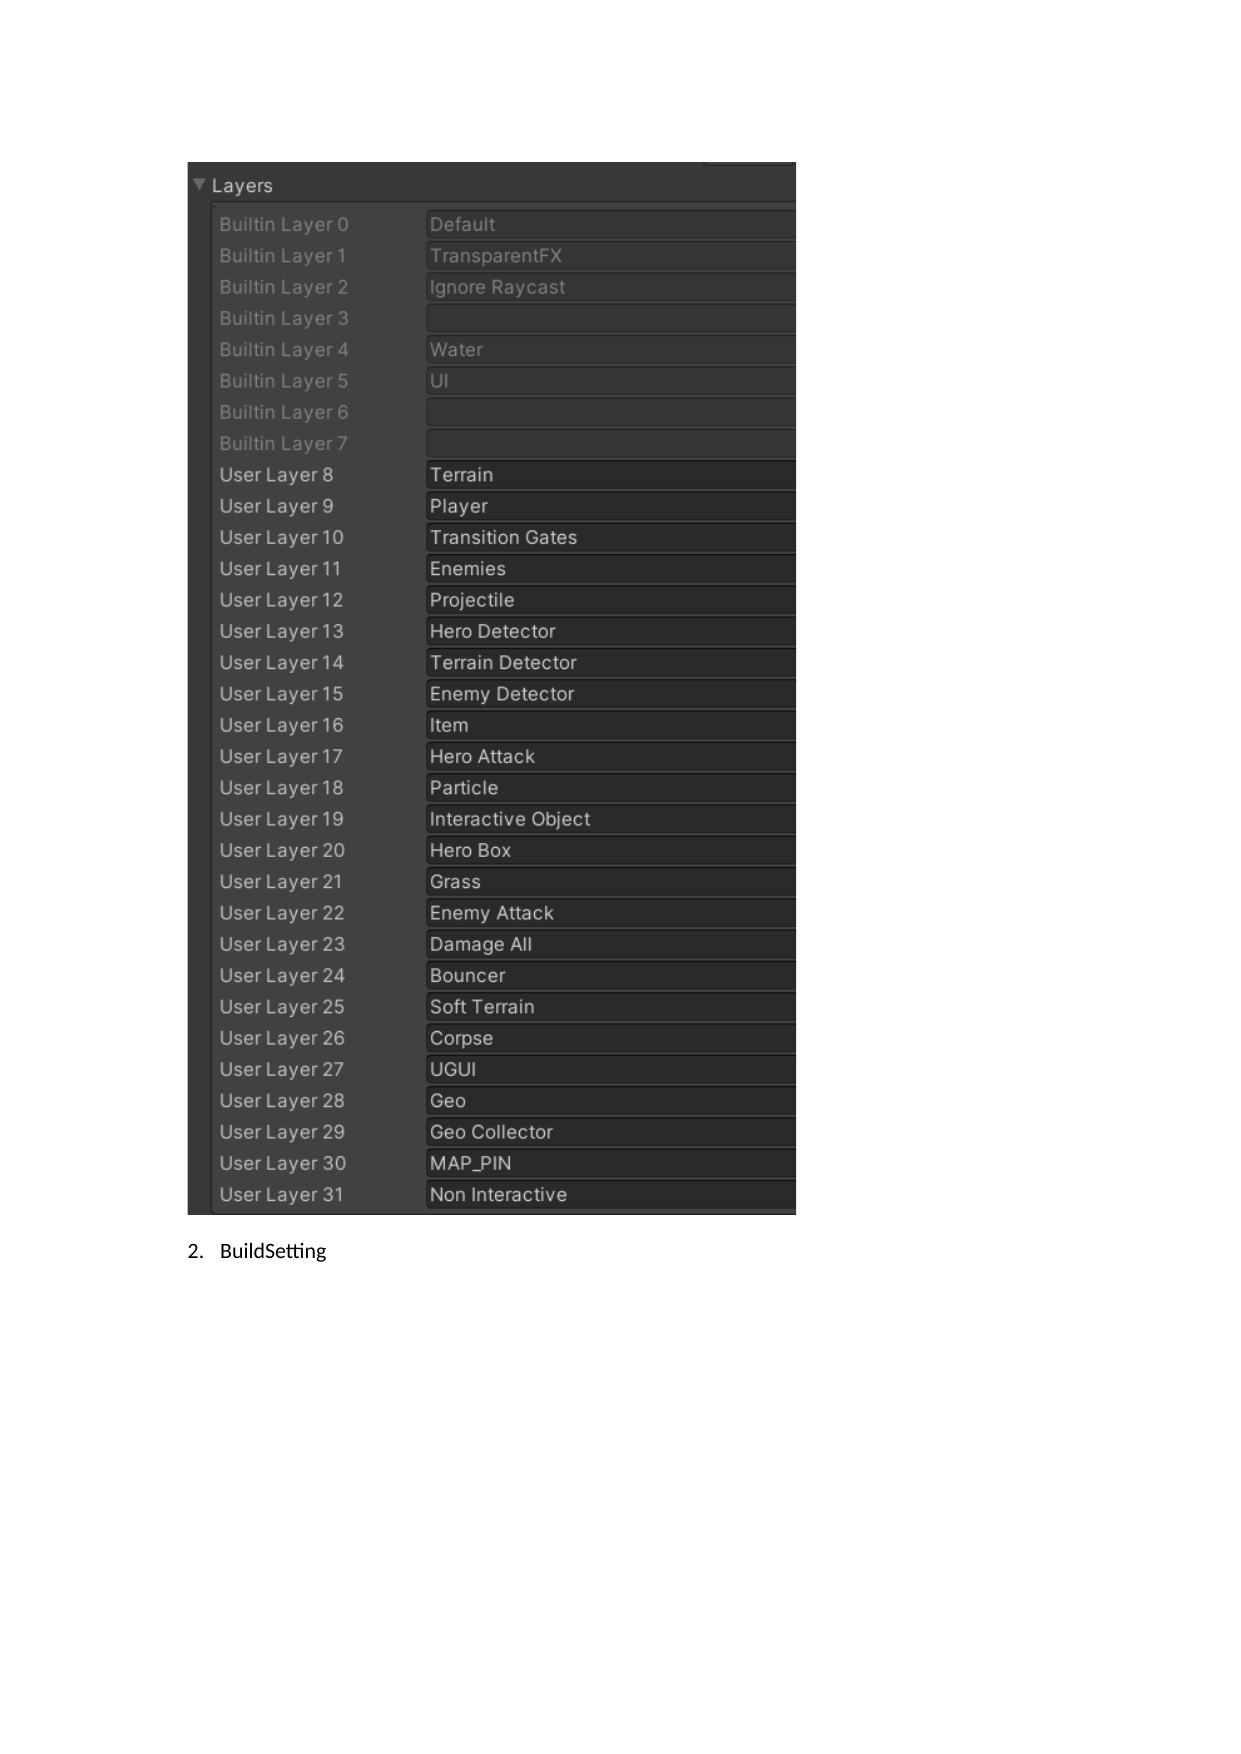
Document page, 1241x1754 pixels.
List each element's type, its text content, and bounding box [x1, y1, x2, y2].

picture [187, 162, 797, 1215]
list BuildSetting [187, 1234, 1053, 1267]
